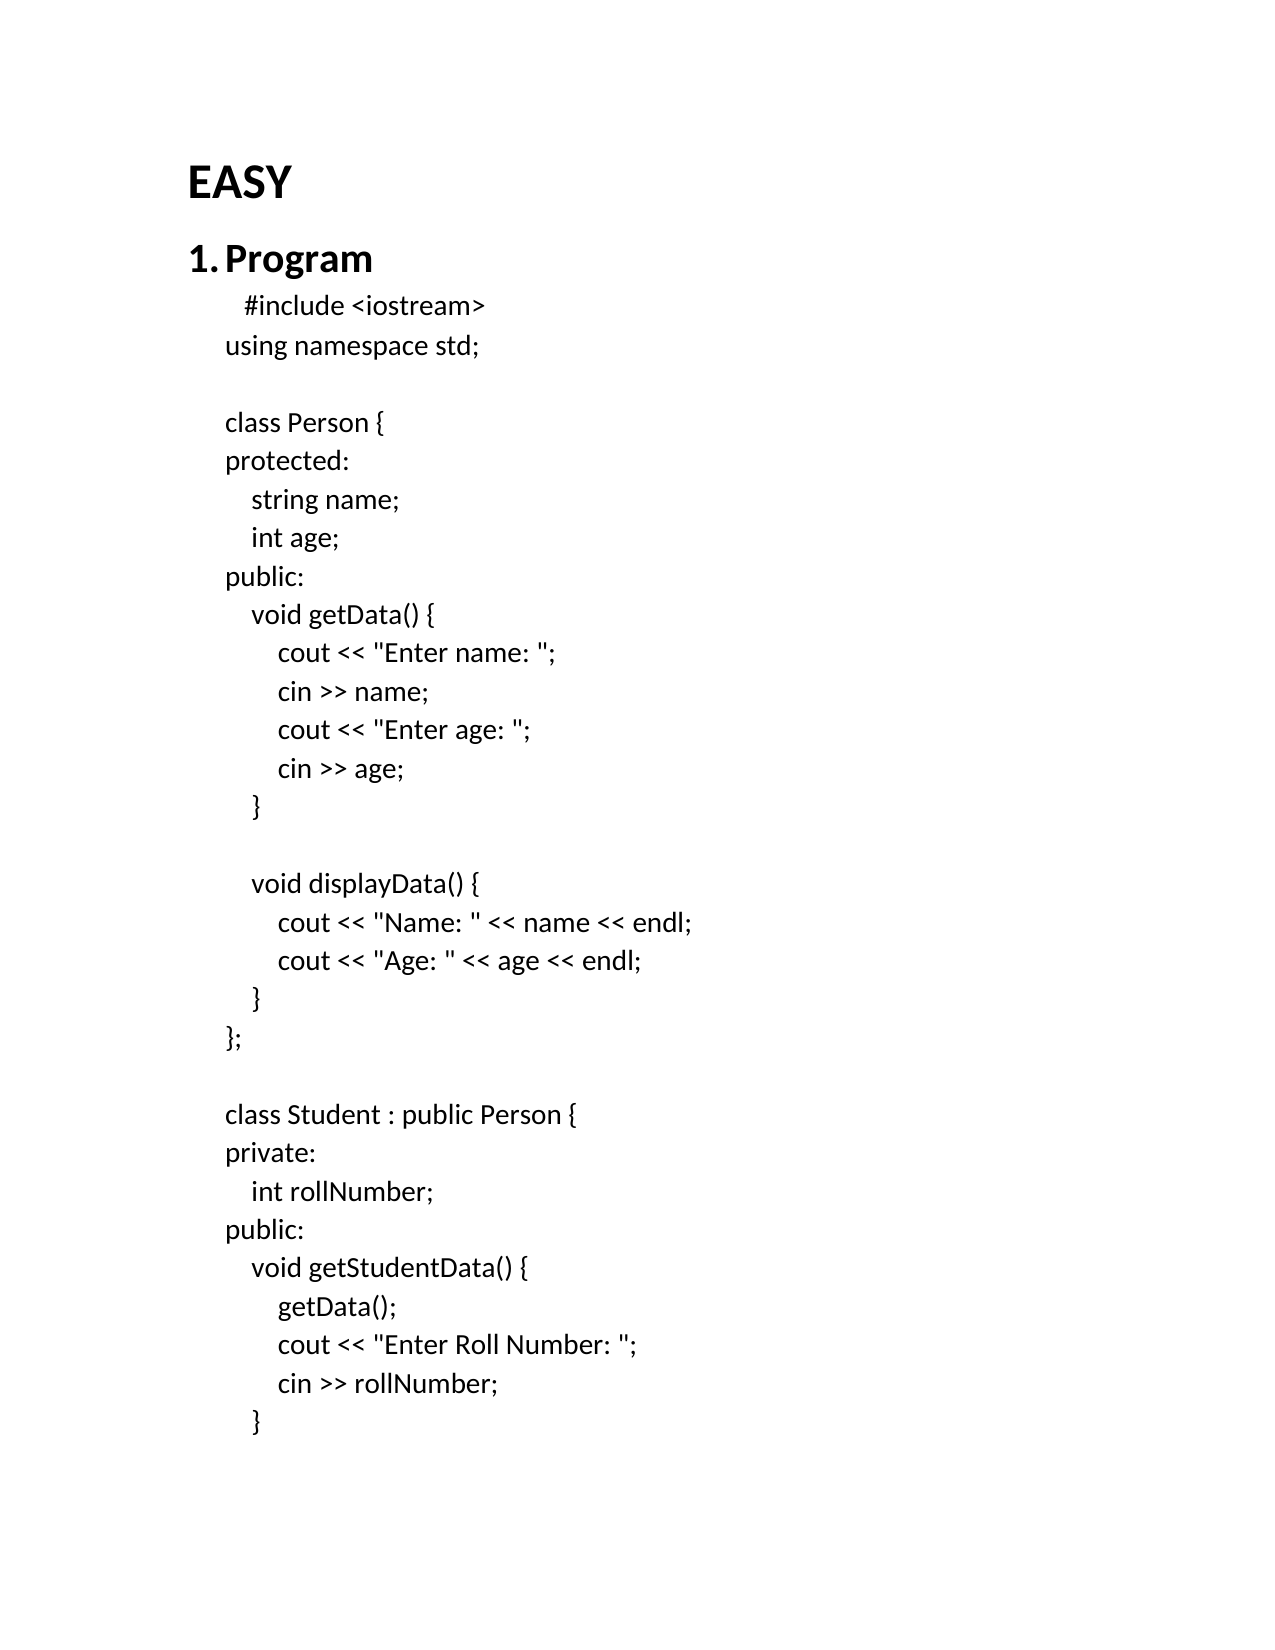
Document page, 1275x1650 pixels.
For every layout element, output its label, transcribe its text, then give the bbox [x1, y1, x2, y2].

list cout << "Enter age: "; [225, 711, 1125, 747]
list } [225, 1403, 1125, 1439]
list } [225, 981, 1125, 1016]
list cin >> age; [225, 750, 1125, 786]
list protected: [225, 442, 1125, 478]
list string name; [225, 481, 1125, 516]
list cout << "Age: " << age << endl; [225, 942, 1125, 978]
list }; [225, 1019, 1125, 1054]
list cin >> rollNumber; [225, 1365, 1125, 1401]
list class Person { [225, 404, 1125, 439]
list int age; [225, 519, 1125, 555]
list cout << "Enter Roll Number: "; [225, 1326, 1125, 1362]
list Program [187, 232, 1125, 283]
list public: [225, 1211, 1125, 1247]
list cout << "Enter name: "; [225, 634, 1125, 670]
list } [225, 788, 1125, 824]
list class Student : public Person { [225, 1096, 1125, 1131]
list cin >> name; [225, 673, 1125, 709]
list void displayData() { [225, 865, 1125, 901]
list int rollNumber; [225, 1173, 1125, 1208]
list cout << "Name: " << name << endl; [225, 904, 1125, 939]
list private: [225, 1134, 1125, 1170]
list void getData() { [225, 596, 1125, 632]
list public: [225, 558, 1125, 593]
list getData(); [225, 1288, 1125, 1324]
list void getStudentData() { [225, 1249, 1125, 1285]
list #include <iostream> [225, 287, 1125, 323]
text EASY [187, 150, 1125, 211]
list using namespace std; [225, 327, 1125, 363]
